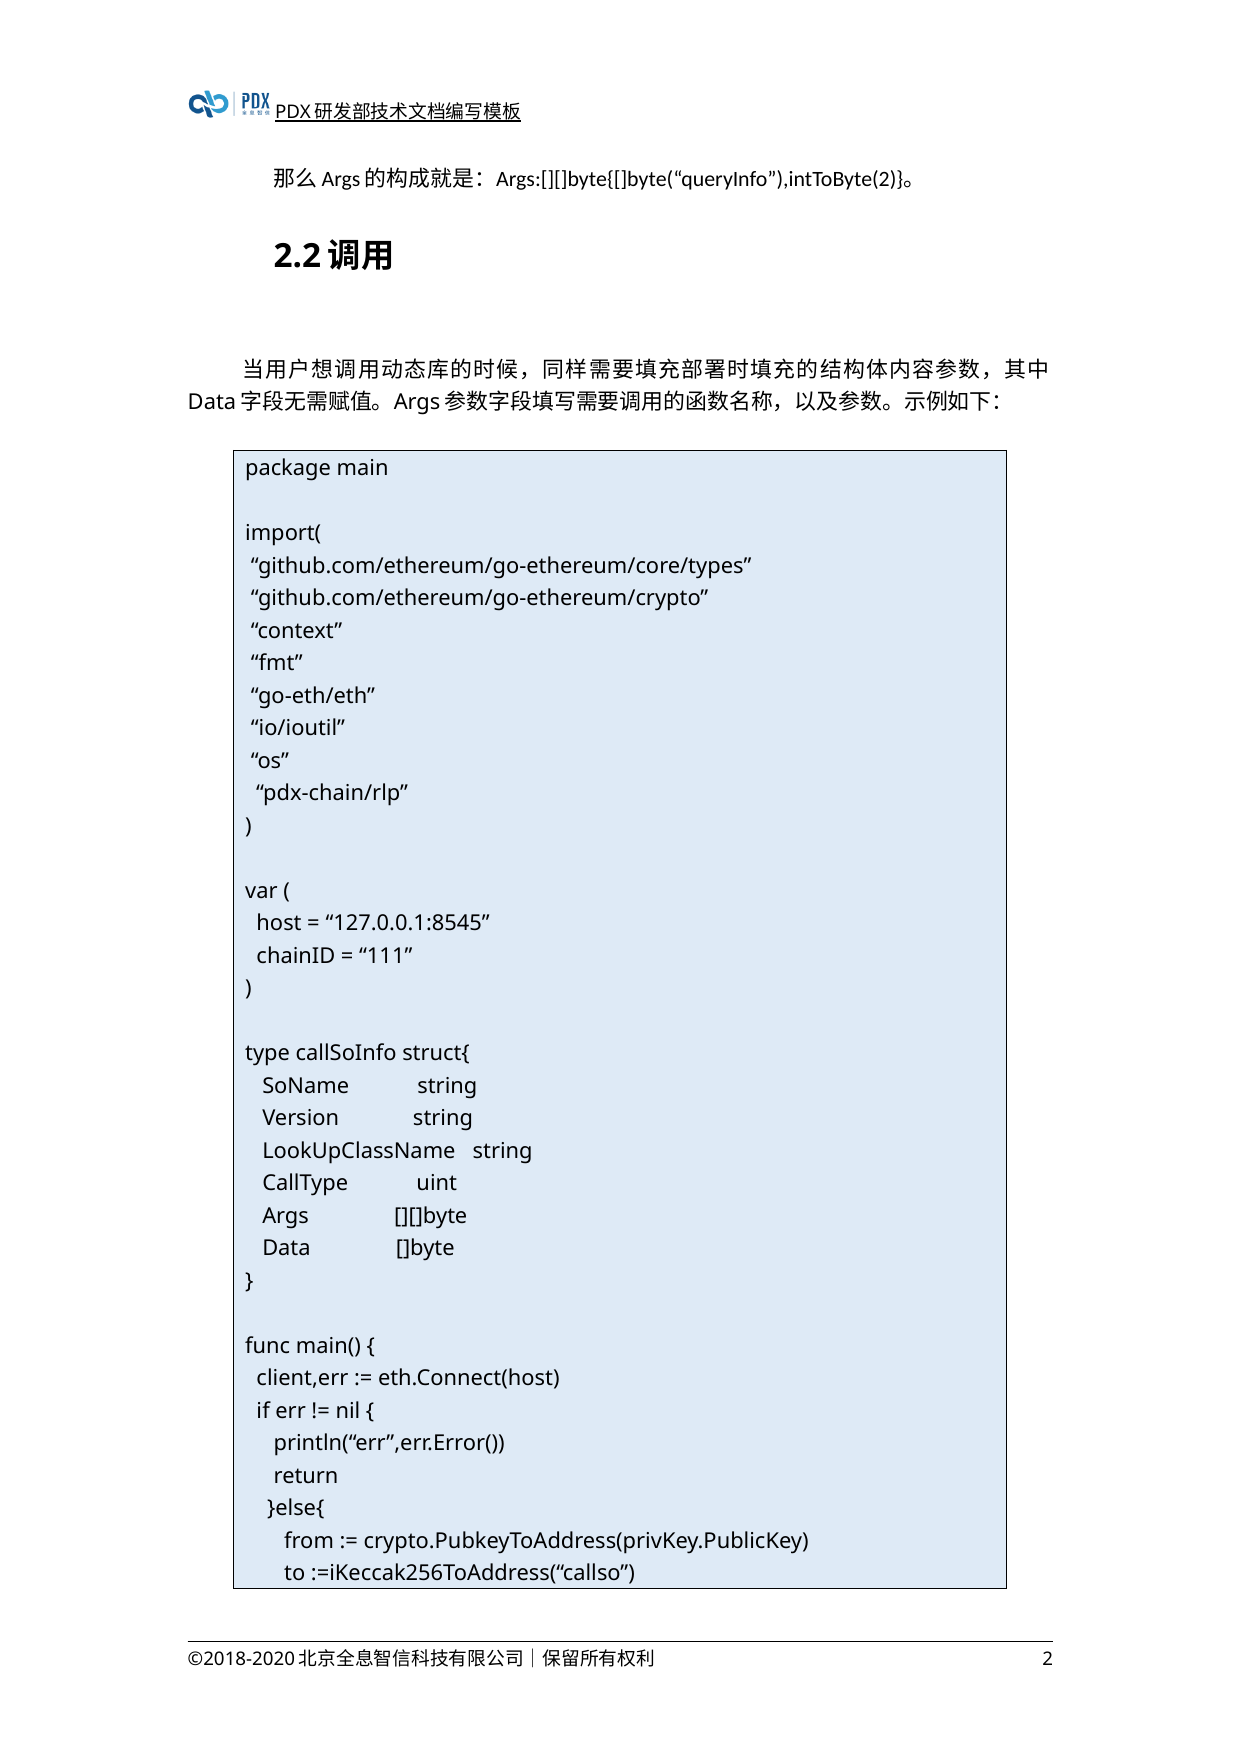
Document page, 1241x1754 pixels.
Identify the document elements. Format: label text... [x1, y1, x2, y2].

picture [187, 88, 271, 119]
list 当用户想调用动态库的时候，同样需要填充部署时填充的结构体内容参数，其中Data字段无需赋值。Args参数字段填写需要调用的函数名称，以及参数。示例如下： [187, 352, 1053, 417]
subtitle 2.2调用 [187, 222, 1053, 287]
text 那么Args的构成就是：Args:[][]byte{[]byte(“queryInfo”),intToByte(2)}。 [187, 162, 1053, 194]
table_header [234, 451, 1006, 1588]
